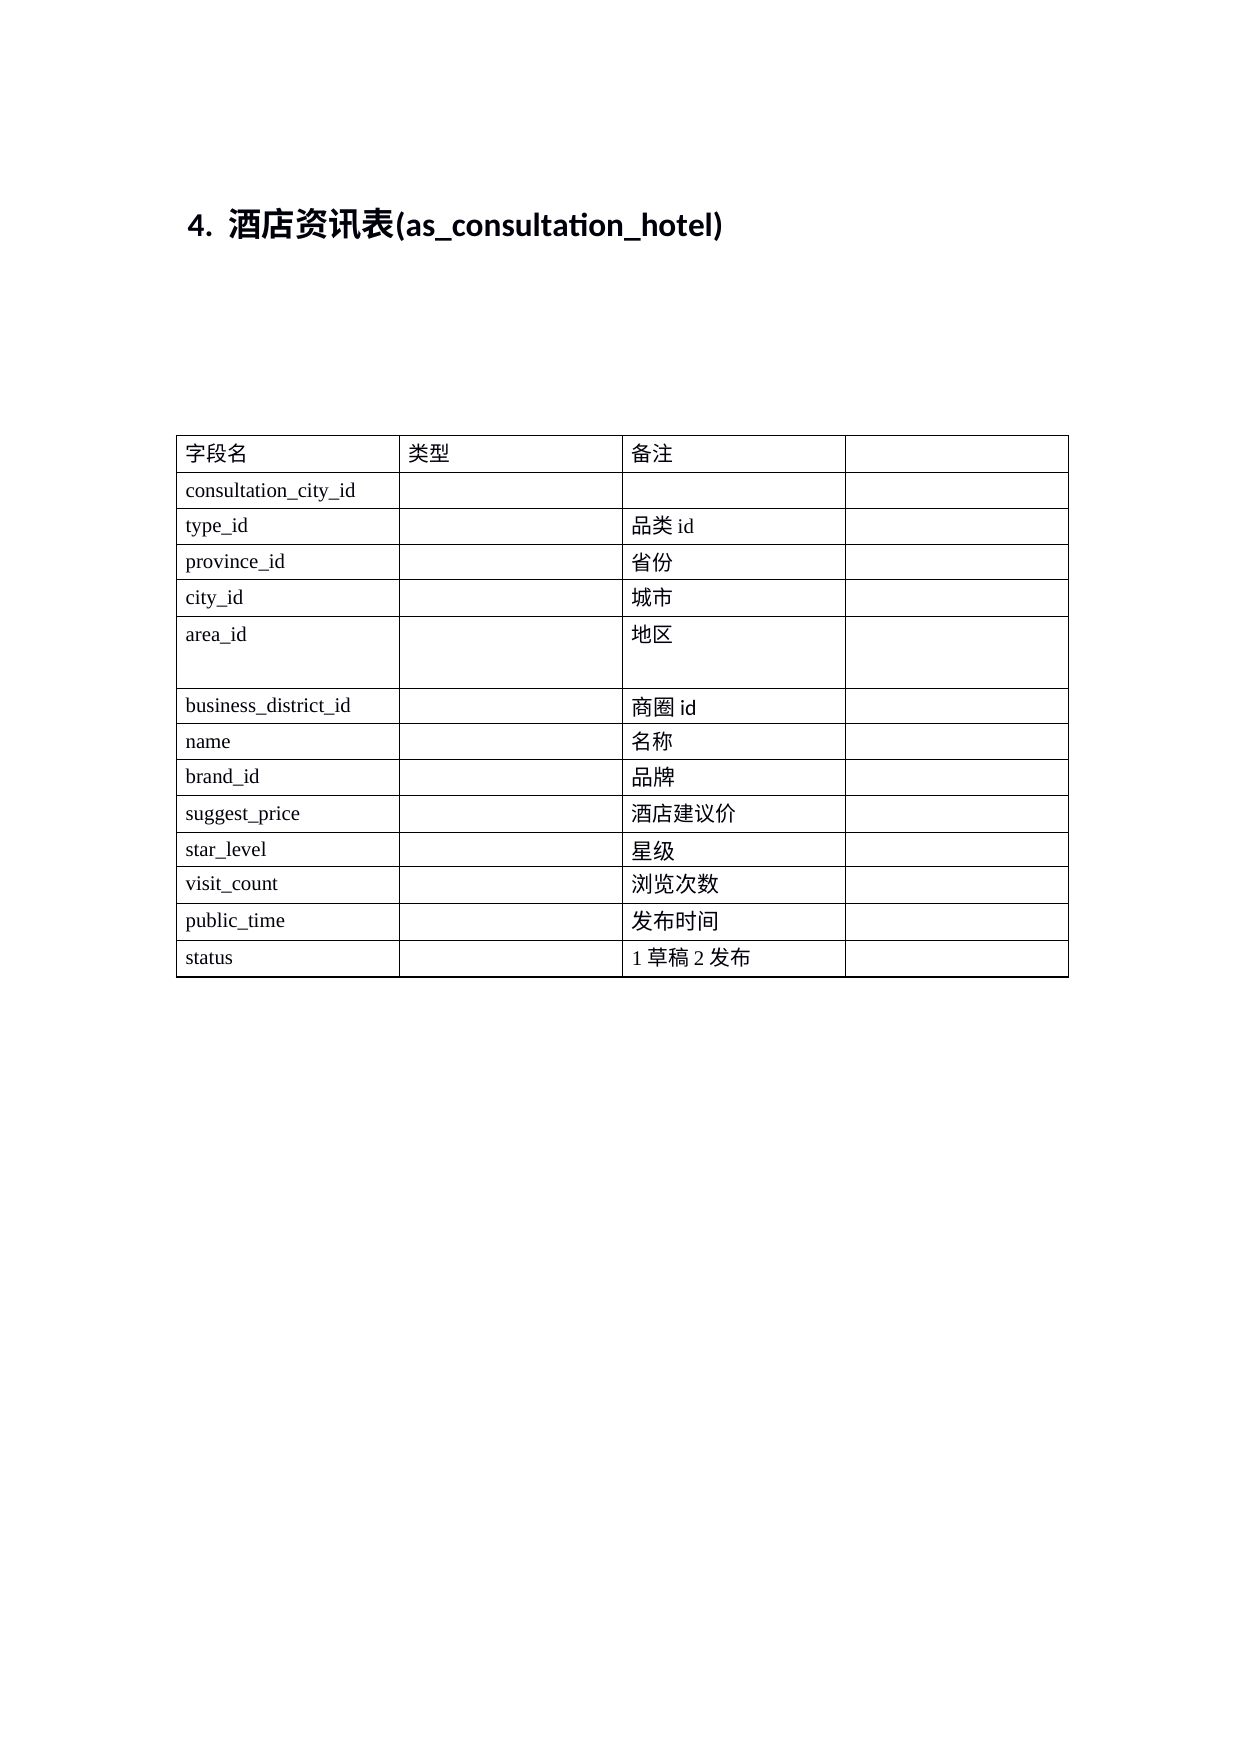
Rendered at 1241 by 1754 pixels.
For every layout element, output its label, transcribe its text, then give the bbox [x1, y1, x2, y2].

table_cell [400, 545, 622, 579]
table_header 字段名 [177, 436, 399, 472]
table_cell 浏览次数 [623, 867, 845, 903]
table_cell public_time [177, 904, 399, 939]
table_cell [846, 689, 1068, 723]
table_cell [846, 941, 1068, 976]
table_cell [400, 689, 622, 723]
table_cell 星级 [623, 833, 845, 866]
table_cell [400, 509, 622, 544]
table_cell 发布时间 [623, 904, 845, 939]
subtitle 4. 酒店资讯表(as_consultation_hotel) [187, 189, 1053, 254]
table_cell [846, 545, 1068, 579]
table_cell [846, 904, 1068, 939]
table_cell [400, 941, 622, 976]
table_cell [400, 724, 622, 758]
table_cell [400, 580, 622, 616]
table_cell 1 草稿 2 发布 [623, 941, 845, 976]
table_cell [400, 617, 622, 688]
table_cell 品牌 [623, 760, 845, 795]
table_cell [846, 760, 1068, 795]
table_cell province_id [177, 545, 399, 579]
table_cell [846, 724, 1068, 758]
table_cell 省份 [623, 545, 845, 579]
table_header 备注 [623, 436, 845, 472]
table_cell [400, 760, 622, 795]
table_cell 酒店建议价 [623, 796, 845, 832]
table_cell brand_id [177, 760, 399, 795]
table_cell [846, 509, 1068, 544]
table_cell [400, 867, 622, 903]
table_cell [400, 904, 622, 939]
table_cell type_id [177, 509, 399, 544]
table_cell 名称 [623, 724, 845, 758]
table_cell 品类id [623, 509, 845, 544]
table_cell [846, 473, 1068, 507]
table_cell name [177, 724, 399, 758]
table_cell [846, 867, 1068, 903]
table_cell business_district_id [177, 689, 399, 723]
table_cell city_id [177, 580, 399, 616]
table_header 类型 [400, 436, 622, 472]
table_cell visit_count [177, 867, 399, 903]
table_cell star_level [177, 833, 399, 866]
table_cell 地区 [623, 617, 845, 688]
table_cell [400, 833, 622, 866]
table_cell consultation_city_id [177, 473, 399, 507]
table_cell [846, 796, 1068, 832]
table_cell [846, 617, 1068, 688]
table_cell [400, 473, 622, 507]
table_cell 商圈id [623, 689, 845, 723]
table_cell status [177, 941, 399, 976]
table_cell [846, 833, 1068, 866]
table_cell [846, 580, 1068, 616]
table_header [846, 436, 1068, 472]
table_cell 城市 [623, 580, 845, 616]
table_cell [400, 796, 622, 832]
table_cell [623, 473, 845, 507]
table_cell area_id [177, 617, 399, 688]
table_cell suggest_price [177, 796, 399, 832]
